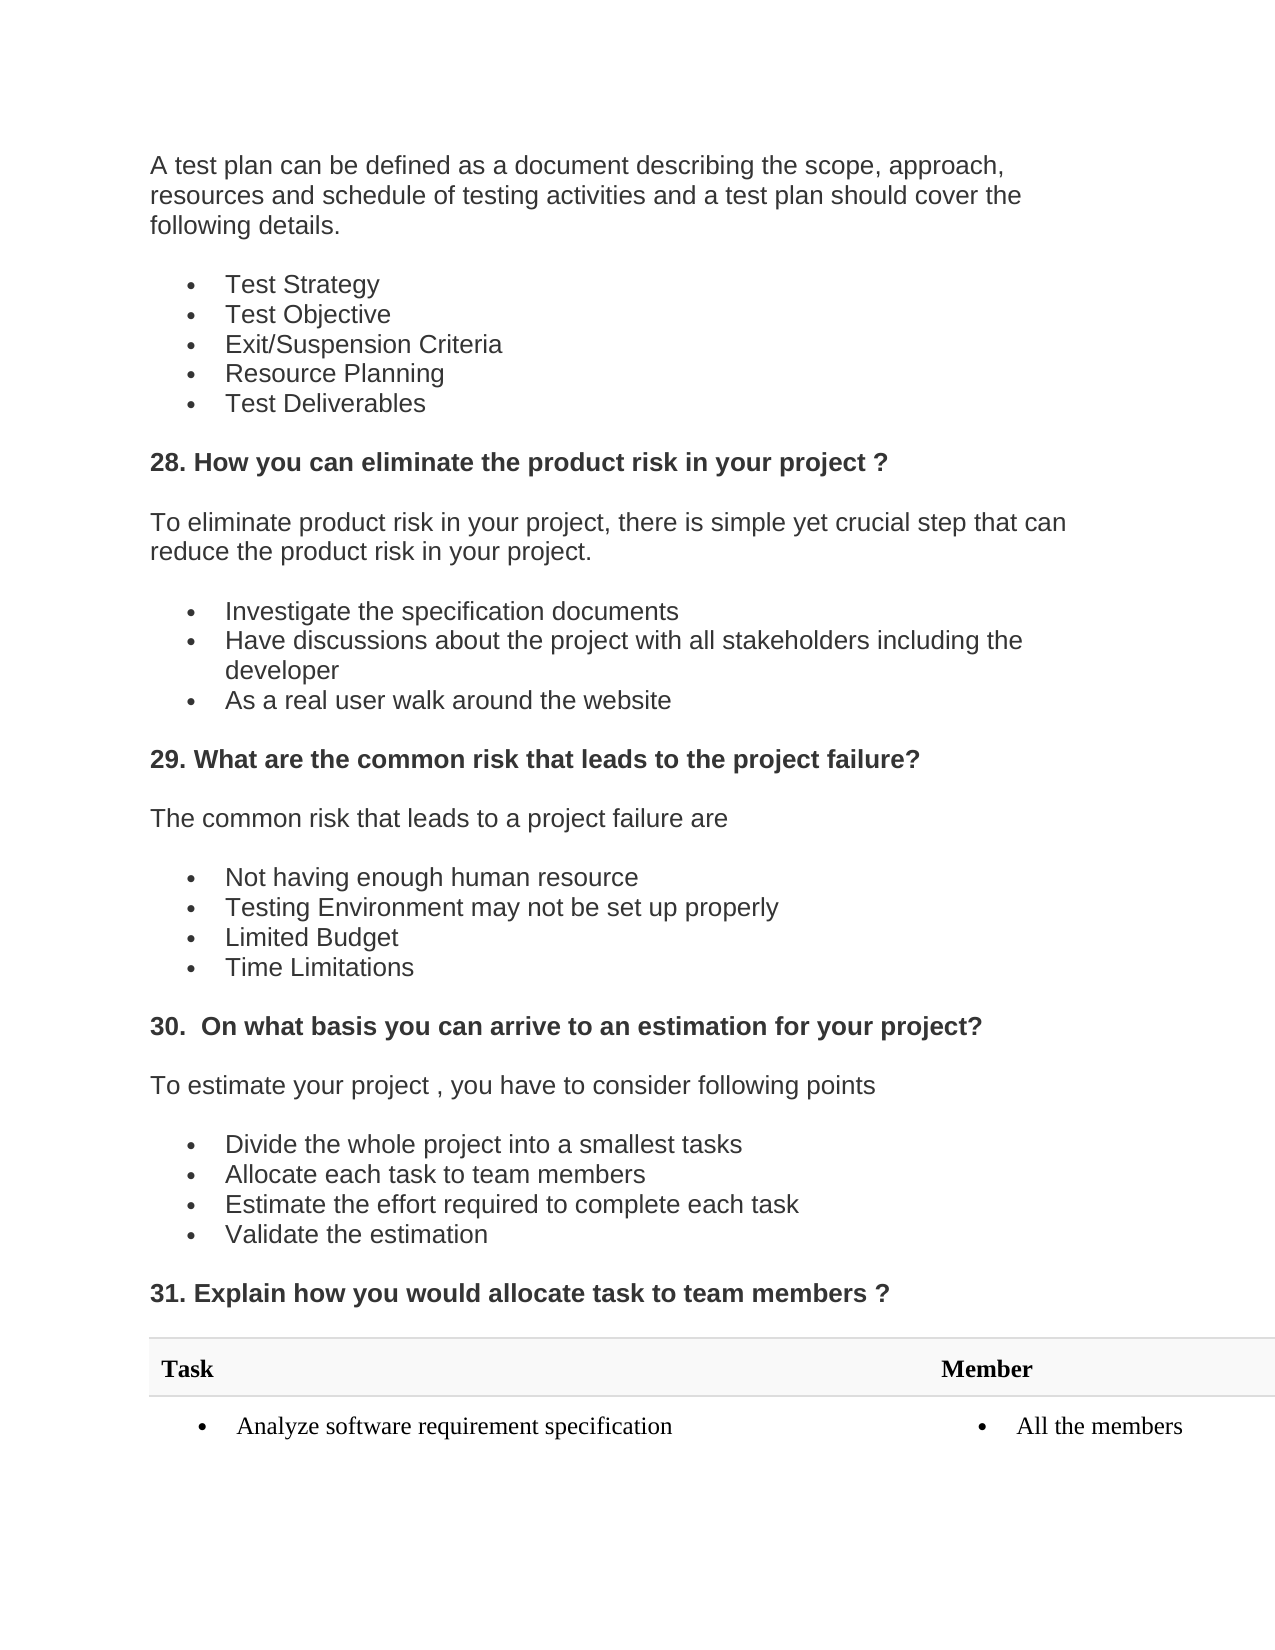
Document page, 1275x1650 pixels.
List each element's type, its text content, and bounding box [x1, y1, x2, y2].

list Limited Budget [187, 922, 1125, 952]
table_cell Analyze software requirement specification [149, 1397, 929, 1482]
text To estimate your project , you have to consider following points [150, 1070, 1125, 1100]
list Testing Environment may not be set up properly [187, 892, 1125, 922]
list Estimate the effort required to complete each task [187, 1189, 1125, 1219]
list Test Deliverables [187, 388, 1125, 418]
list Not having enough human resource [187, 862, 1125, 892]
text 30. On what basis you can arrive to an estimation for your project? [150, 1011, 1125, 1041]
text A test plan can be defined as a document describing the scope, approach, resources and schedule of testing activities and a test plan should cover the following details. [150, 150, 1125, 240]
list Divide the whole project into a smallest tasks [187, 1129, 1125, 1159]
table_cell All the members [929, 1397, 1275, 1482]
list Test Objective [187, 299, 1125, 329]
text 31. Explain how you would allocate task to team members ? [150, 1278, 1125, 1308]
list Validate the estimation [187, 1219, 1125, 1249]
text 29. What are the common risk that leads to the project failure? [150, 744, 1125, 774]
list Test Strategy [187, 269, 1125, 299]
text 28. How you can eliminate the product risk in your project ? [150, 447, 1125, 477]
list Have discussions about the project with all stakeholders including the developer [187, 625, 1125, 685]
text The common risk that leads to a project failure are [150, 803, 1125, 833]
table_header Task [149, 1339, 929, 1395]
list As a real user walk around the website [187, 685, 1125, 715]
list Investigate the specification documents [187, 596, 1125, 625]
table_header Member [929, 1339, 1275, 1395]
list Exit/Suspension Criteria [187, 329, 1125, 358]
list Resource Planning [187, 358, 1125, 388]
list Allocate each task to team members [187, 1159, 1125, 1189]
list Time Limitations [187, 952, 1125, 982]
text To eliminate product risk in your project, there is simple yet crucial step that can reduce the product risk in your project. [150, 507, 1125, 566]
